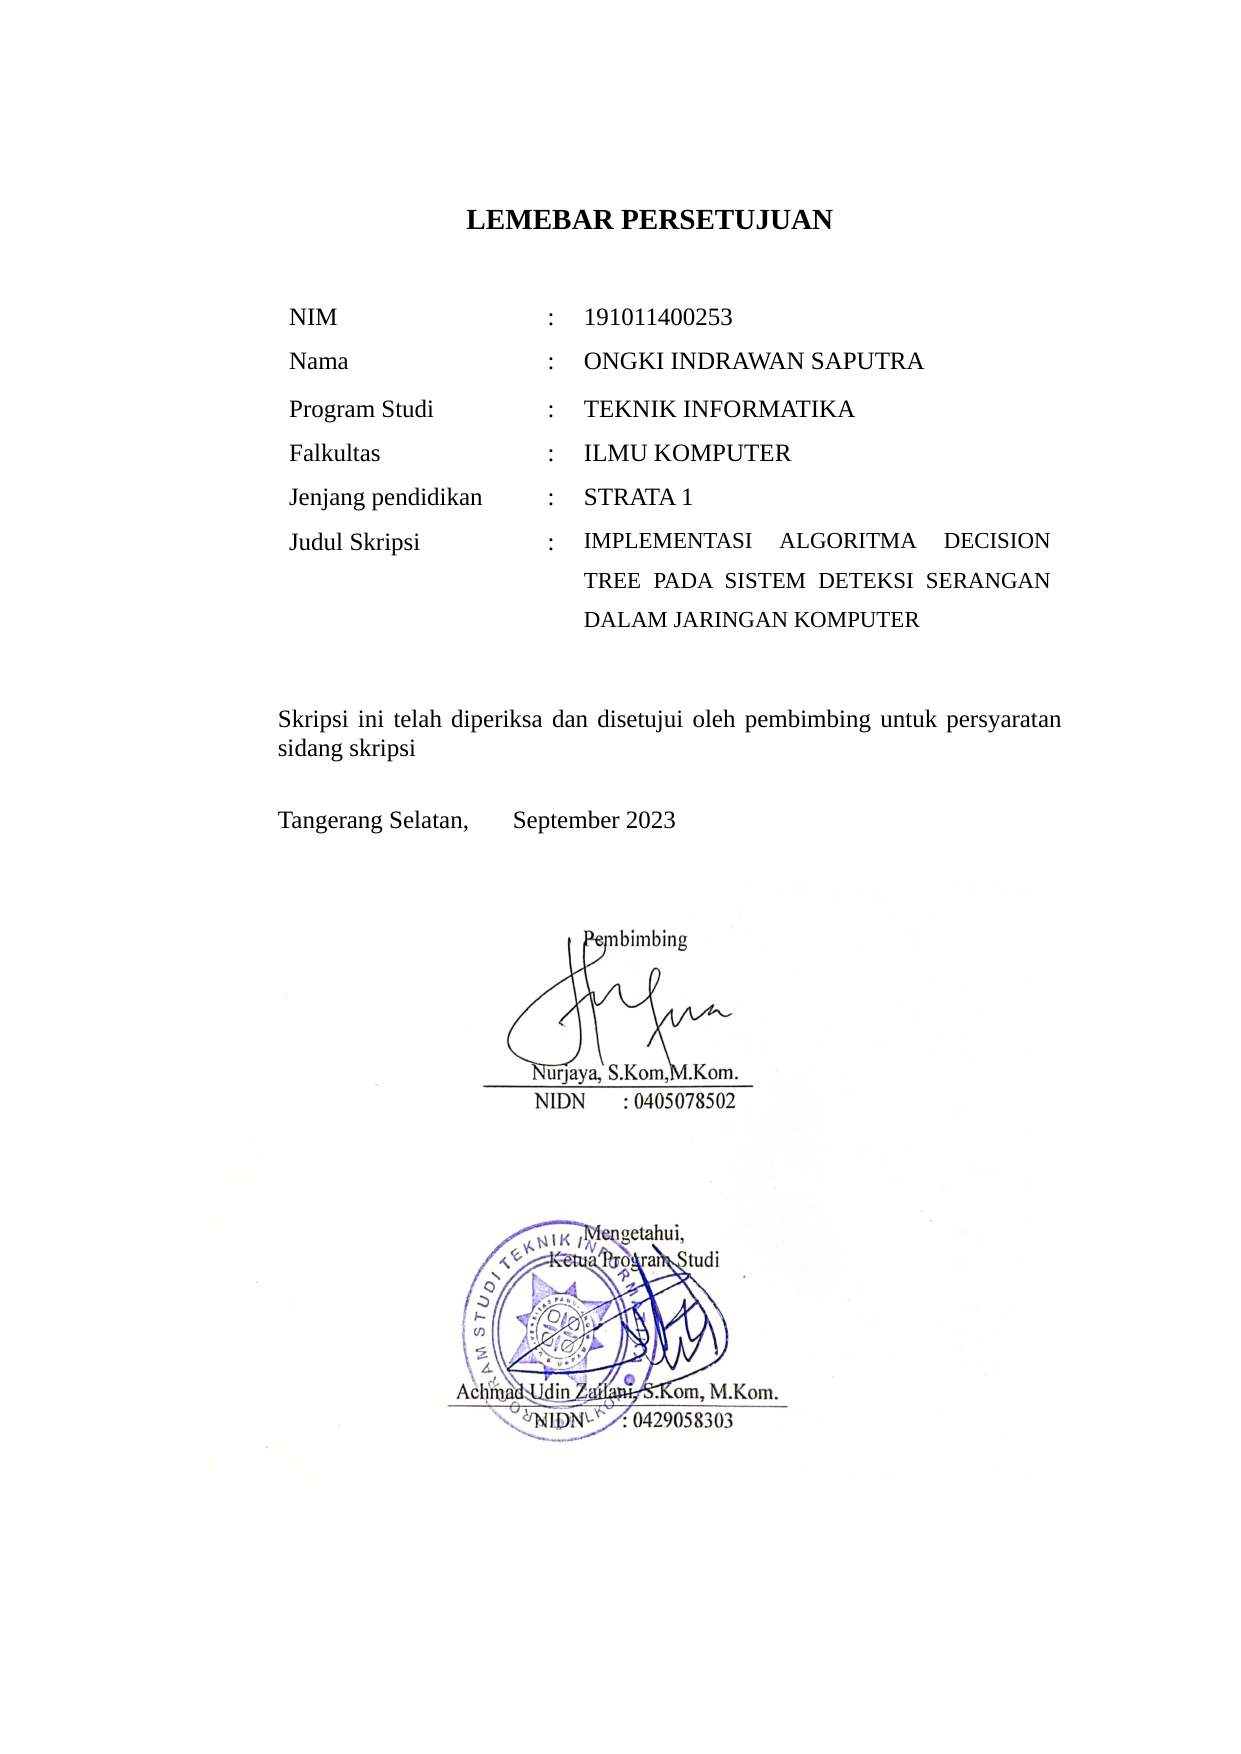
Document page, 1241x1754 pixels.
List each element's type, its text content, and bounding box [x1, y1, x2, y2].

table_cell ONGKI INDRAWAN SAPUTRA [573, 346, 1062, 394]
subtitle LEMEBAR PERSETUJUAN [236, 202, 1063, 236]
table_cell Falkultas : [236, 438, 572, 482]
picture [207, 880, 1033, 1481]
table_cell Nama : [236, 346, 572, 394]
text Skripsi ini telah diperiksa dan disetujui oleh pembimbing untuk persyaratan sidang skripsi [278, 704, 1063, 762]
table_cell IMPLEMENTASI ALGORITMA DECISION TREE PADA SISTEM DETEKSI SERANGAN DALAM JARINGAN KOMPUTER [573, 528, 1062, 647]
table_cell ILMU KOMPUTER [573, 438, 1062, 482]
table_cell STRATA 1 [573, 483, 1062, 527]
table_cell TEKNIK INFORMATIKA [573, 395, 1062, 438]
table_header 191011400253 [573, 303, 1062, 346]
table_cell Jenjang pendidikan : [236, 483, 572, 527]
table_cell Judul Skripsi : [236, 528, 572, 647]
table_cell Program Studi : [236, 395, 572, 438]
text Tangerang Selatan, September 2023 [236, 805, 1063, 834]
table_header NIM : [236, 303, 572, 346]
